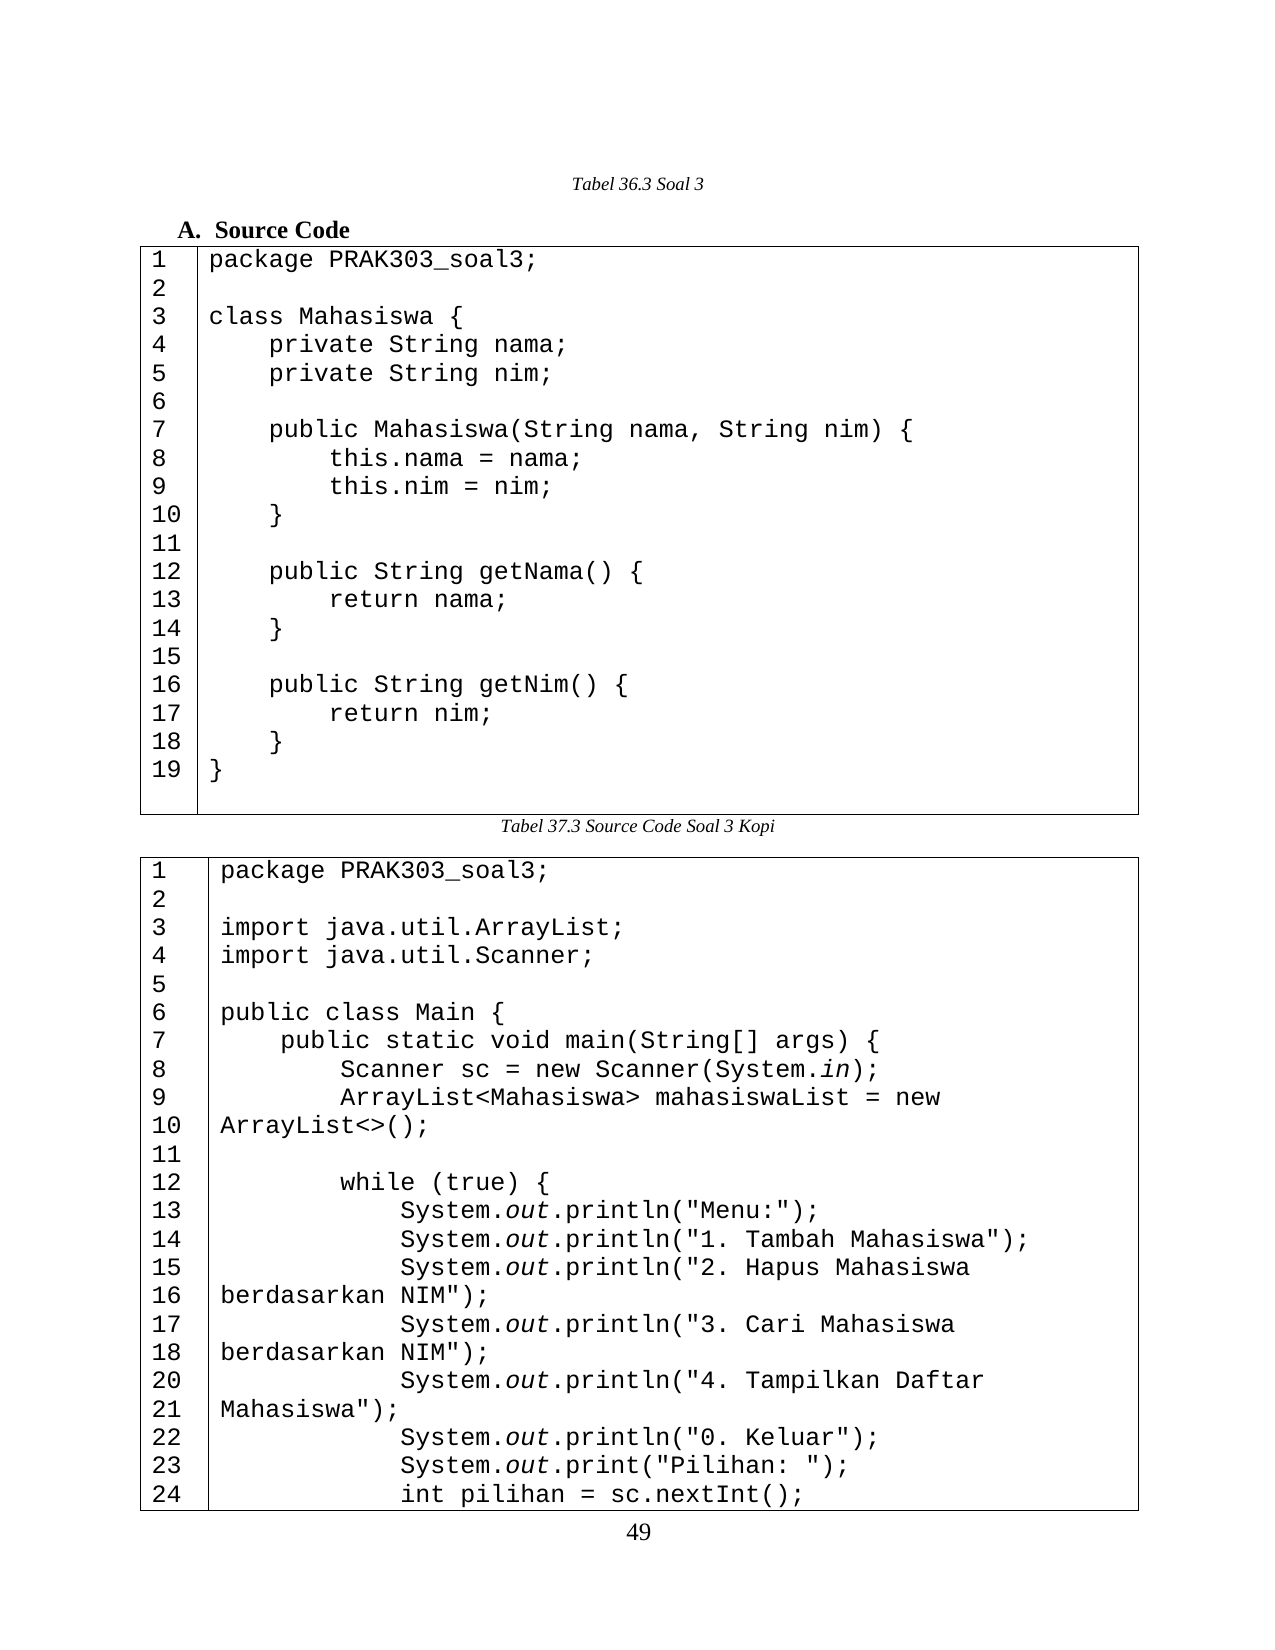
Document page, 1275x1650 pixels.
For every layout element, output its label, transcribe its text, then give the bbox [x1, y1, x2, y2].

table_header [209, 858, 1138, 1510]
table_header 1 2 3 4 5 6 7 8 9 10 11 12 13 14 15 16 17 18 19 [141, 247, 197, 814]
table_header package PRAK303_soal3; class Mahasiswa { private String nama; private String nim; public Mahasiswa(String nama, String nim) { this.nama = nama; this.nim = nim; } public String getNama() { return nama; } public String getNim() { return nim; } } [198, 247, 1138, 814]
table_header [141, 858, 208, 1510]
subtitle Source Code [177, 215, 1137, 244]
